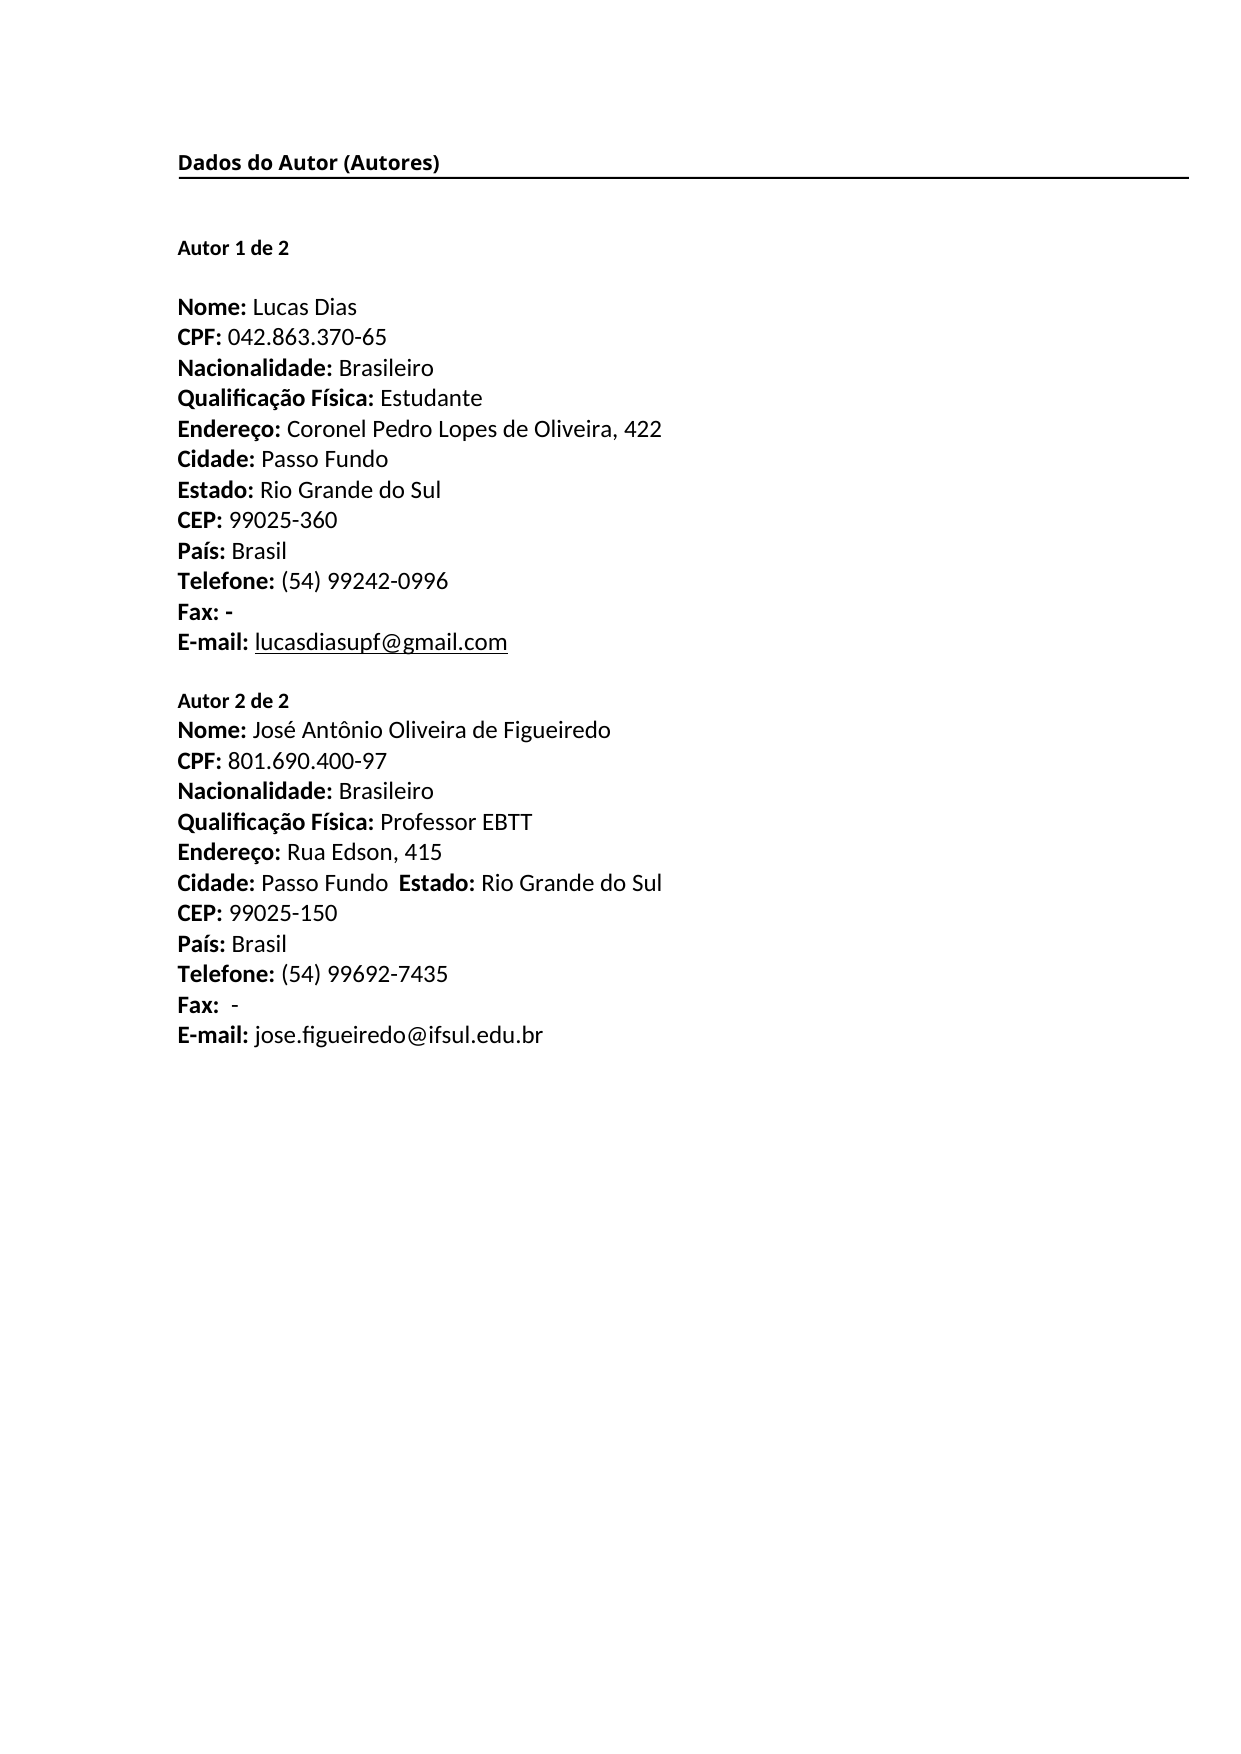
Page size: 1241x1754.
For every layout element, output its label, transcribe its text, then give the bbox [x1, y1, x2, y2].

text Qualificação Física: Professor EBTT [177, 806, 1063, 836]
text CEP: 99025-150 [177, 897, 1063, 928]
text Cidade: Passo Fundo Estado: Rio Grande do Sul [177, 867, 1063, 897]
text Nome: José Antônio Oliveira de Figueiredo [177, 714, 1063, 745]
text Fax: - [177, 989, 1063, 1019]
text E-mail: jose.figueiredo@ifsul.edu.br [177, 1019, 1063, 1050]
text Nome: Lucas Dias CPF: 042.863.370-65 Nacionalidade: Brasileiro Qualificação Física: Estudante Endereço: Coronel Pedro Lopes de Oliveira, 422 Cidade: Passo Fundo Estado: Rio Grande do Sul CEP: 99025-360 País: Brasil Telefone: (54) 99242-0996 Fax: - E-mail: lucasdiasupf@gmail.com [177, 291, 1063, 657]
text Autor 2 de 2 [177, 688, 1063, 714]
text Endereço: Rua Edson, 415 [177, 836, 1063, 867]
text País: Brasil [177, 928, 1063, 958]
text CPF: 801.690.400-97 [177, 745, 1063, 775]
text Autor 1 de 2 [177, 205, 1063, 260]
text Nacionalidade: Brasileiro [177, 775, 1063, 806]
text Telefone: (54) 99692-7435 [177, 958, 1063, 989]
text Dados do Autor (Autores) [177, 148, 1063, 176]
